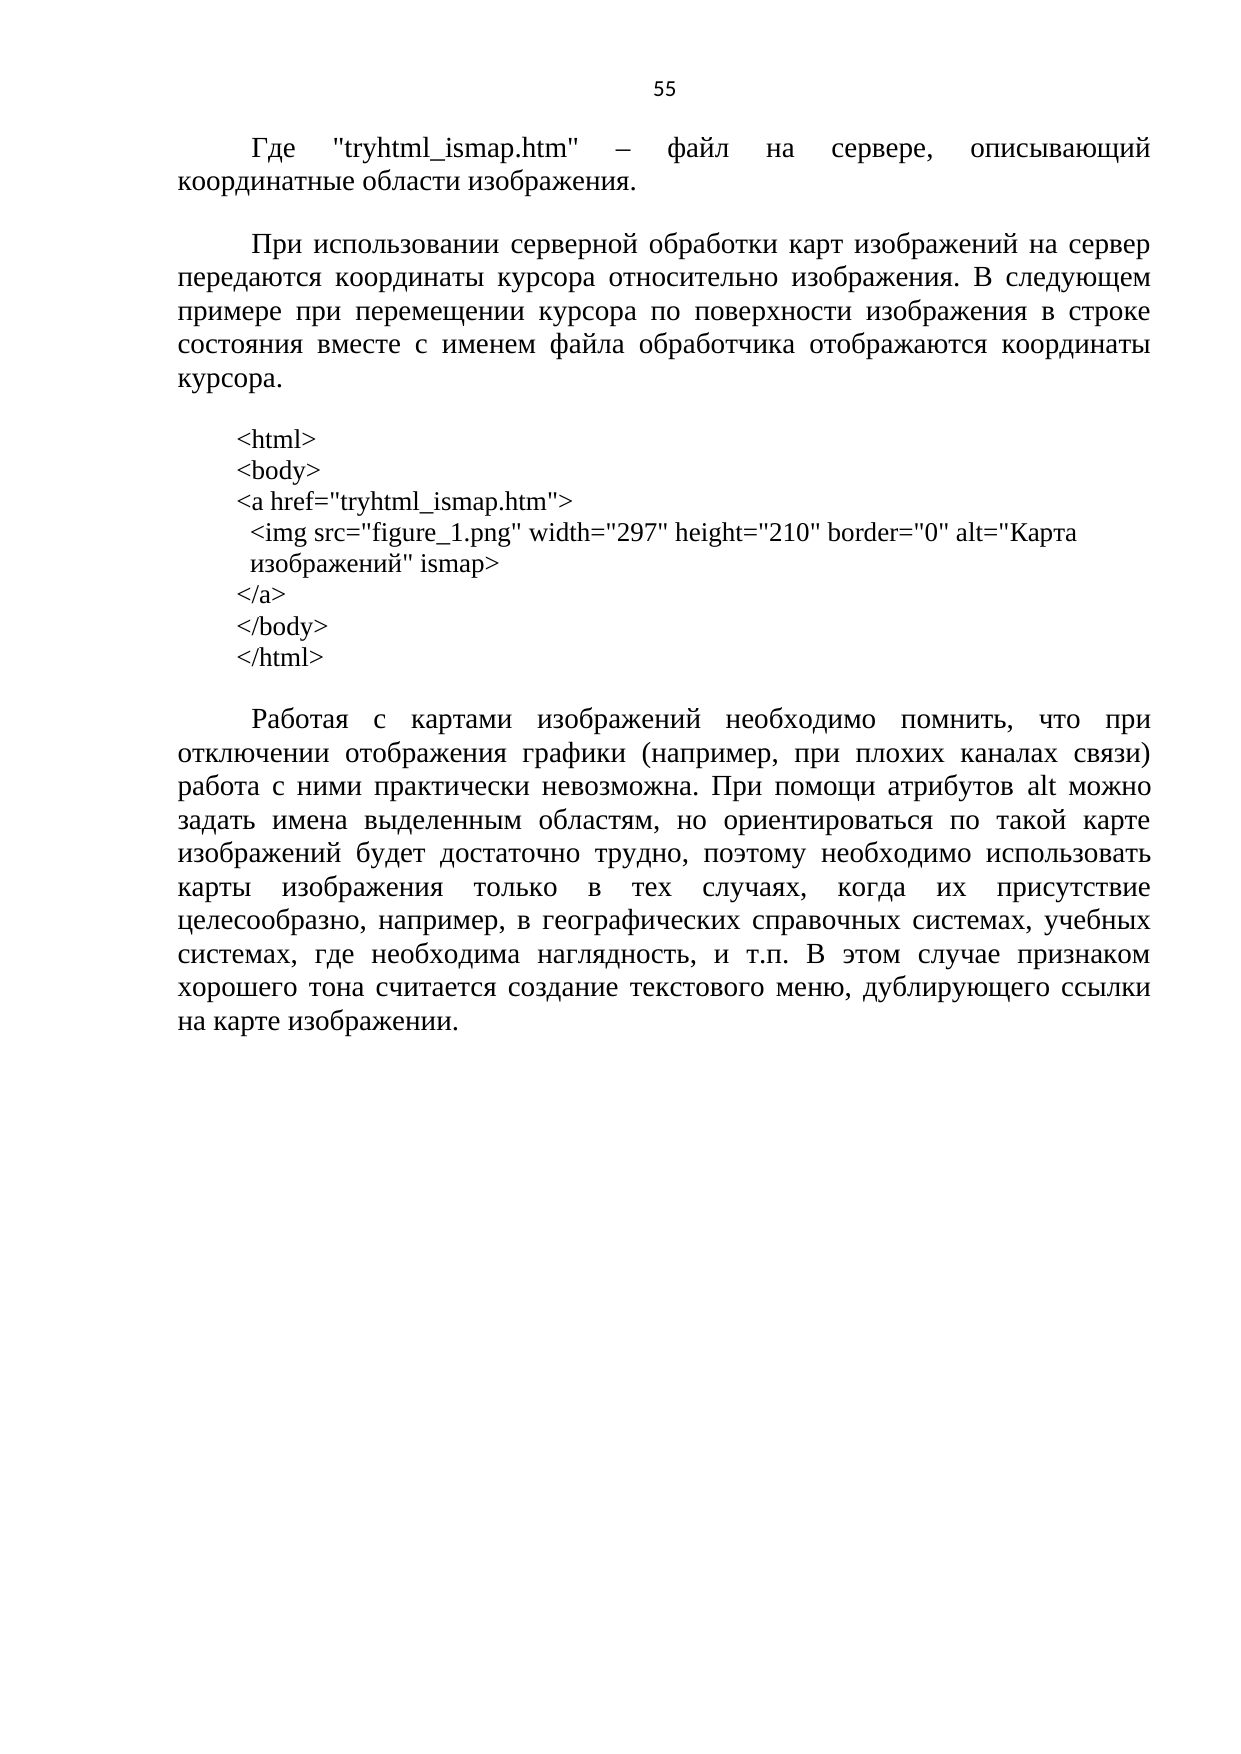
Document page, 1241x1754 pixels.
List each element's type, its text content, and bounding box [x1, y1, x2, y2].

text </a> [236, 579, 1152, 610]
text Где "tryhtml_ismap.htm" – файл на сервере, описывающий координатные области изображения. [177, 130, 1152, 197]
text <html> [236, 423, 1152, 454]
text <img src="figure_1.png" width="297" height="210" border="0" alt="Карта [236, 516, 1152, 547]
text Работая с картами изображений необходимо помнить, что при отключении отображения графики (например, при плохих каналах связи) работа с ними практически невозможна. При помощи атрибутов alt можно задать имена выделенным областям, но ориентироваться по такой карте изображений будет достаточно трудно, поэтому необходимо использовать карты изображения только в тех случаях, когда их присутствие целесообразно, например, в географических справочных системах, учебных системах, где необходима наглядность, и т.п. В этом случае признаком хорошего тона считается создание текстового меню, дублирующего ссылки на карте изображении. [177, 701, 1152, 1037]
text </body> [236, 610, 1152, 641]
text <a href="tryhtml_ismap.htm"> [236, 485, 1152, 516]
text При использовании серверной обработки карт изображений на сервер передаются координаты курсора относительно изображения. В следующем примере при перемещении курсора по поверхности изображения в строке состояния вместе с именем файла обработчика отображаются координаты курсора. [177, 226, 1152, 394]
text изображений" ismap> [236, 547, 1152, 579]
text </html> [236, 641, 1152, 672]
text <body> [236, 454, 1152, 485]
